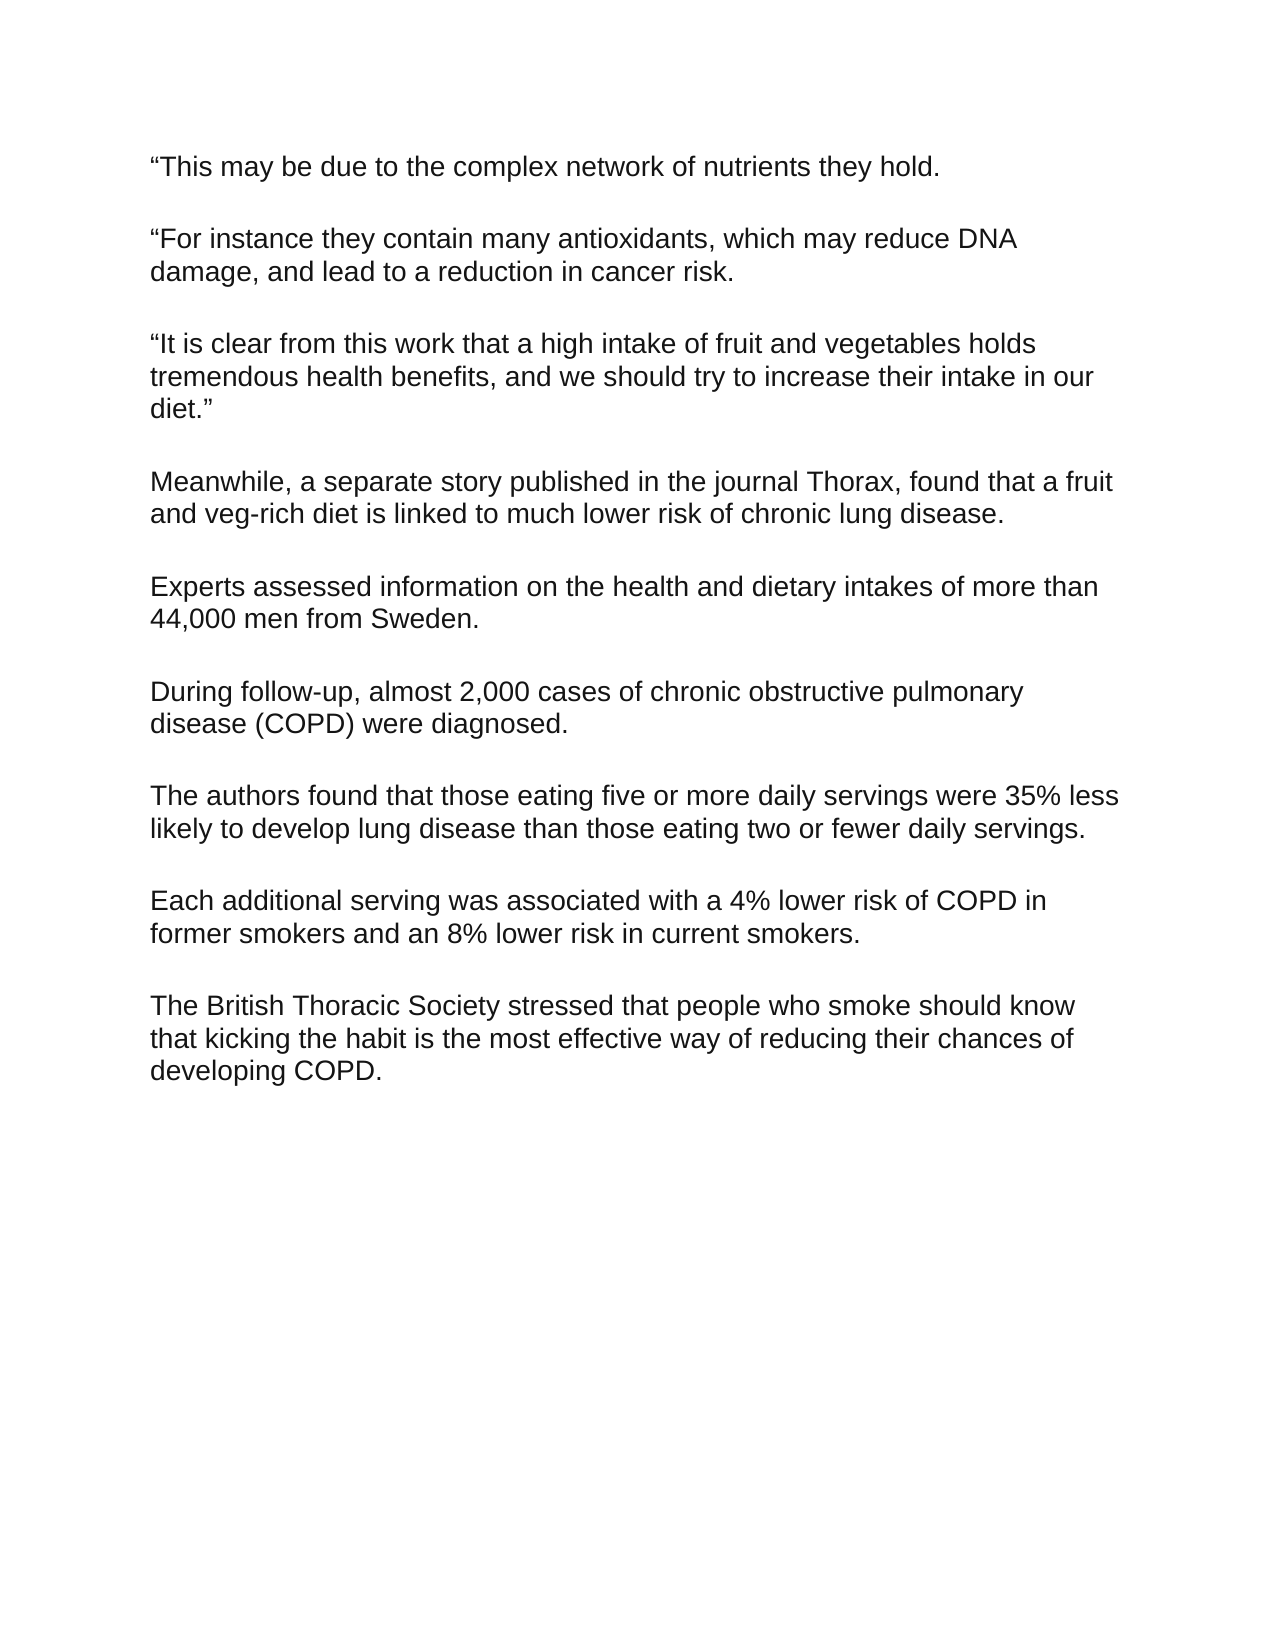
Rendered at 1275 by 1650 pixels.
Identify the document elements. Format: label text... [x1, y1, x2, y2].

text Meanwhile, a separate story published in the journal Thorax, found that a fruit and veg-rich diet is linked to much lower risk of chronic lung disease. [150, 465, 1125, 529]
text Experts assessed information on the health and dietary intakes of more than 44,000 men from Sweden. [150, 569, 1125, 634]
text During follow-up, almost 2,000 cases of chronic obstructive pulmonary disease (COPD) were diagnosed. [150, 674, 1125, 739]
text “This may be due to the complex network of nutrients they hold. [150, 150, 1125, 182]
text “For instance they contain many antioxidants, which may reduce DNA damage, and lead to a reduction in cancer risk. [150, 222, 1125, 287]
text Each additional serving was associated with a 4% lower risk of COPD in former smokers and an 8% lower risk in current smokers. [150, 884, 1125, 949]
text The British Thoracic Society stressed that people who smoke should know that kicking the habit is the most effective way of reducing their chances of developing COPD. [150, 989, 1125, 1086]
text “It is clear from this work that a high intake of fruit and vegetables holds tremendous health benefits, and we should try to increase their intake in our diet.” [150, 327, 1125, 424]
text The authors found that those eating five or more daily servings were 35% less likely to develop lung disease than those eating two or fewer daily servings. [150, 779, 1125, 844]
